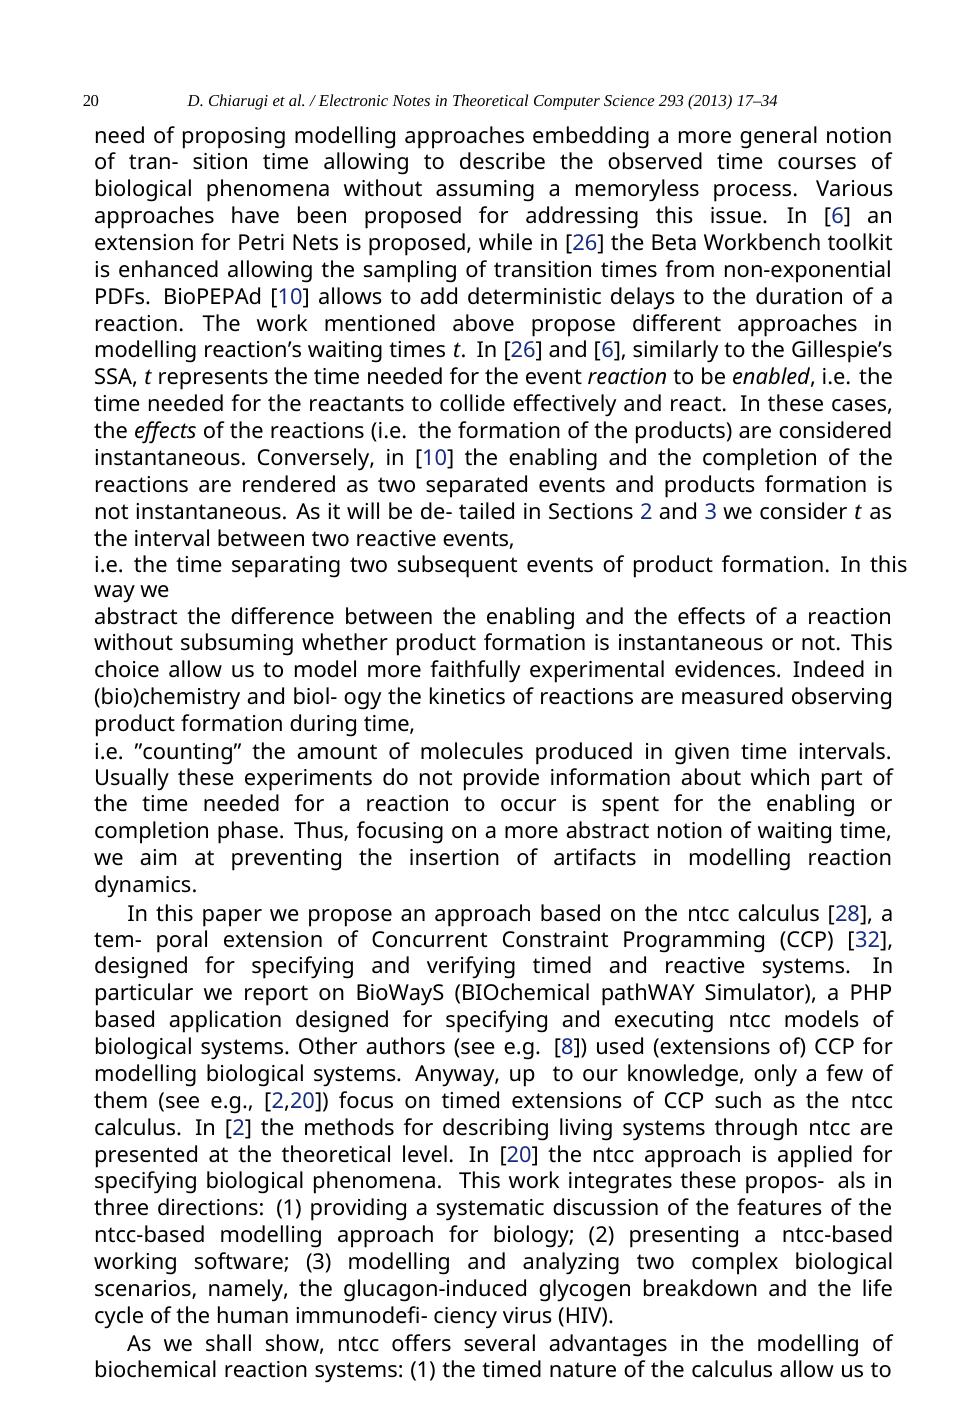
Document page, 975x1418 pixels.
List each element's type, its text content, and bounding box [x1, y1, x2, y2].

text i.e. the time separating two subsequent events of product formation. In this way we [94, 552, 908, 603]
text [94, 1330, 893, 1383]
text need of proposing modelling approaches embedding a more general notion of tran- sition time allowing to describe the observed time courses of biological phenomena without assuming a memoryless process. Various approaches have been proposed for addressing this issue. In [6] an extension for Petri Nets is proposed, while in [26] the Beta Workbench toolkit is enhanced allowing the sampling of transition times from non-exponential PDFs. BioPEPAd [10] allows to add deterministic delays to the duration of a reaction. The work mentioned above propose different approaches in modelling reaction’s waiting times t. In [26] and [6], similarly to the Gillespie’s SSA, t represents the time needed for the event reaction to be enabled, i.e. the time needed for the reactants to collide effectively and react. In these cases, the effects of the reactions (i.e. the formation of the products) are considered instantaneous. Conversely, in [10] the enabling and the completion of the reactions are rendered as two separated events and products formation is not instantaneous. As it will be de- tailed in Sections 2 and 3 we consider t as the interval between two reactive events, [94, 122, 893, 552]
text In this paper we propose an approach based on the ntcc calculus [28], a tem- poral extension of Concurrent Constraint Programming (CCP) [32], designed for specifying and verifying timed and reactive systems. In particular we report on BioWayS (BIOchemical pathWAY Simulator), a PHP based application designed for specifying and executing ntcc models of biological systems. Other authors (see e.g. [8]) used (extensions of) CCP for modelling biological systems. Anyway, up to our knowledge, only a few of them (see e.g., [2,20]) focus on timed extensions of CCP such as the ntcc calculus. In [2] the methods for describing living systems through ntcc are presented at the theoretical level. In [20] the ntcc approach is applied for specifying biological phenomena. This work integrates these propos- als in three directions: (1) providing a systematic discussion of the features of the ntcc-based modelling approach for biology; (2) presenting a ntcc-based working software; (3) modelling and analyzing two complex biological scenarios, namely, the glucagon-induced glycogen breakdown and the life cycle of the human immunodefi- ciency virus (HIV). [94, 900, 893, 1329]
text i.e. ”counting” the amount of molecules produced in given time intervals. Usually these experiments do not provide information about which part of the time needed for a reaction to occur is spent for the enabling or completion phase. Thus, focusing on a more abstract notion of waiting time, we aim at preventing the insertion of artifacts in modelling reaction dynamics. [94, 738, 893, 899]
text abstract the difference between the enabling and the effects of a reaction without subsuming whether product formation is instantaneous or not. This choice allow us to model more faithfully experimental evidences. Indeed in (bio)chemistry and biol- ogy the kinetics of reactions are measured observing product formation during time, [94, 603, 893, 738]
